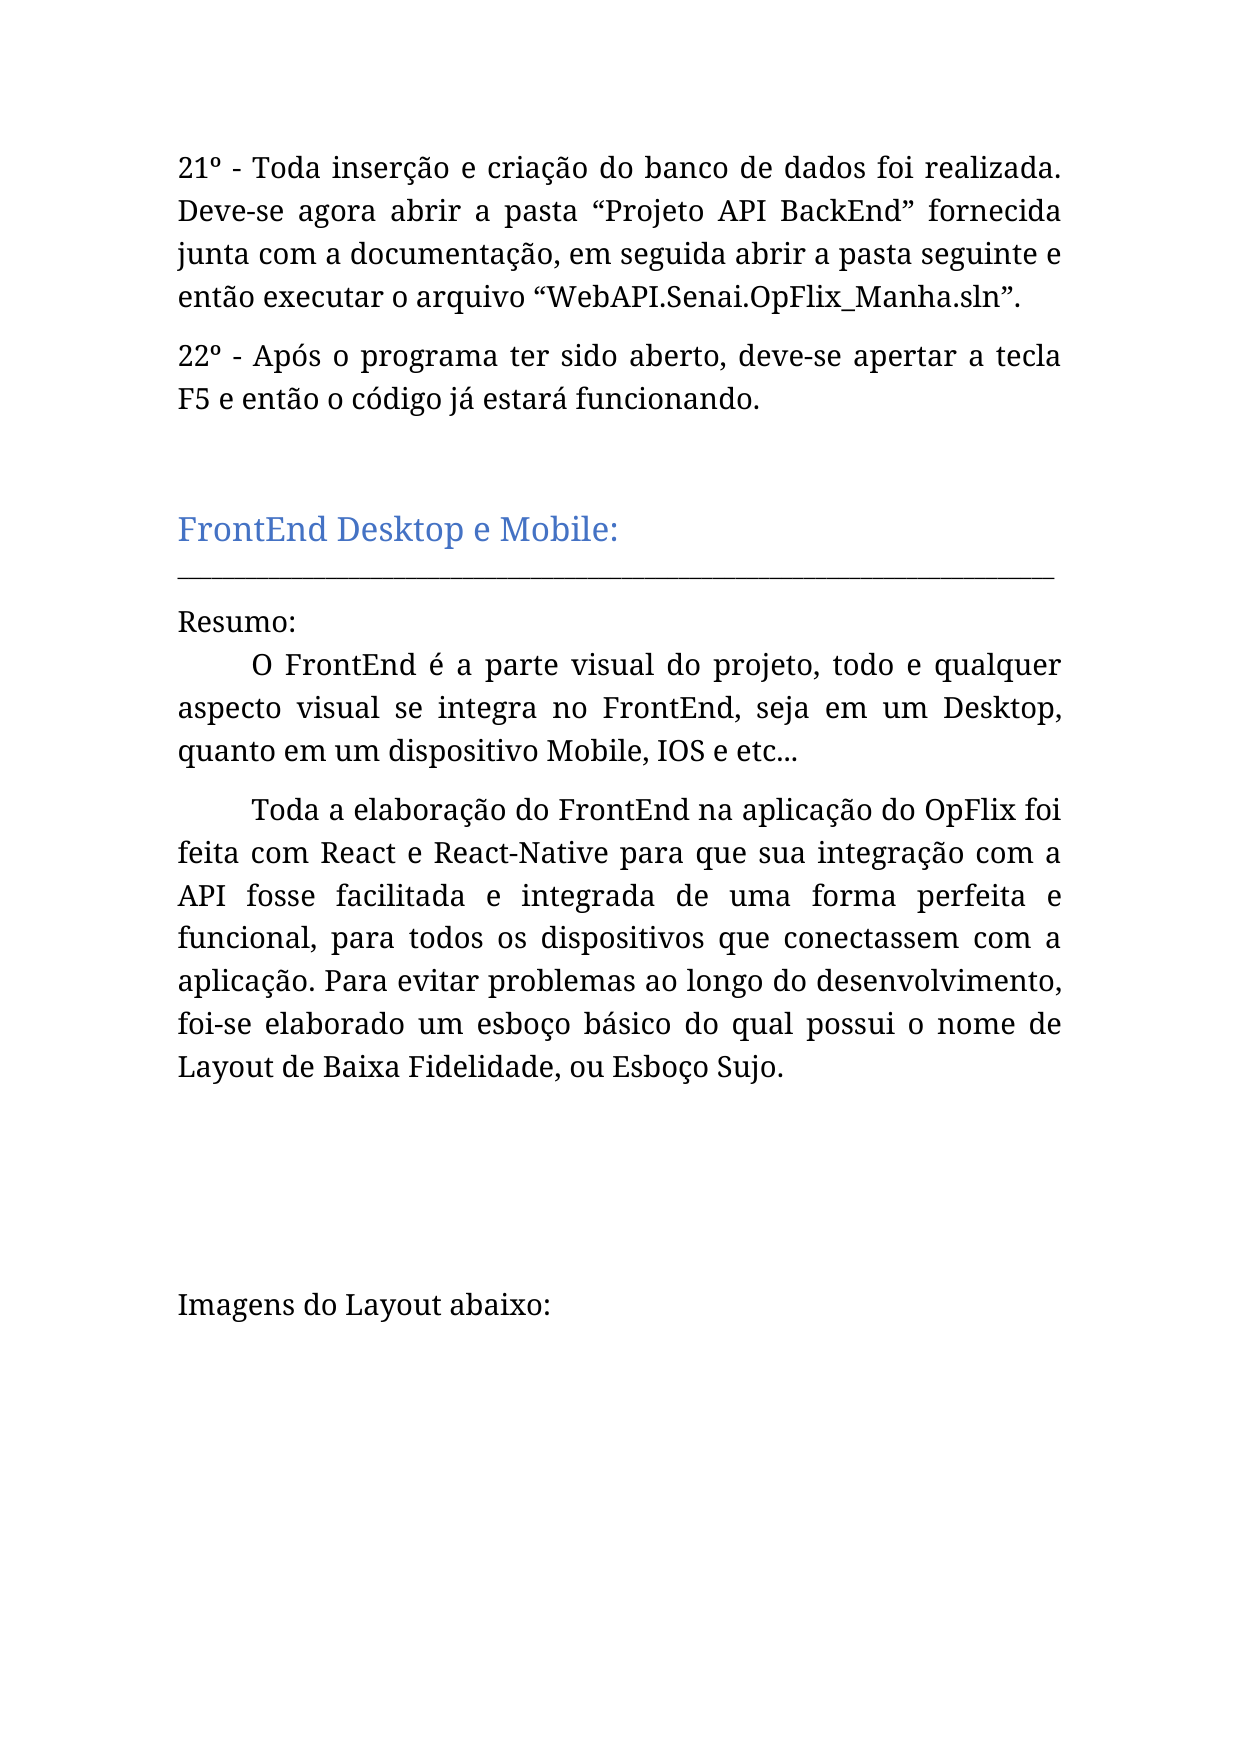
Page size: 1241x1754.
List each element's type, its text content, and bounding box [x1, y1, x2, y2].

subtitle FrontEnd Desktop e Mobile: [177, 506, 1063, 551]
text O FrontEnd é a parte visual do projeto, todo e qualquer aspecto visual se integra no FrontEnd, seja em um Desktop, quanto em um dispositivo Mobile, IOS e etc... [177, 644, 1063, 769]
text Toda a elaboração do FrontEnd na aplicação do OpFlix foi feita com React e React-Native para que sua integração com a API fosse facilitada e integrada de uma forma perfeita e funcional, para todos os dispositivos que conectassem com a aplicação. Para evitar problemas ao longo do desenvolvimento, foi-se elaborado um esboço básico do qual possui o nome de Layout de Baixa Fidelidade, ou Esboço Sujo. [177, 789, 1063, 1086]
subtitle Resumo: [177, 601, 1063, 641]
text _____________________________________________________________________________ [177, 554, 1063, 583]
text 22º - Após o programa ter sido aberto, deve-se apertar a tecla F5 e então o código já estará funcionando. [177, 336, 1063, 418]
text Imagens do Layout abaixo: [177, 1284, 1063, 1324]
text 21º - Toda inserção e criação do banco de dados foi realizada. Deve-se agora abrir a pasta “Projeto API BackEnd” fornecida junta com a documentação, em seguida abrir a pasta seguinte e então executar o arquivo “WebAPI.Senai.OpFlix_Manha.sln”. [177, 148, 1063, 316]
